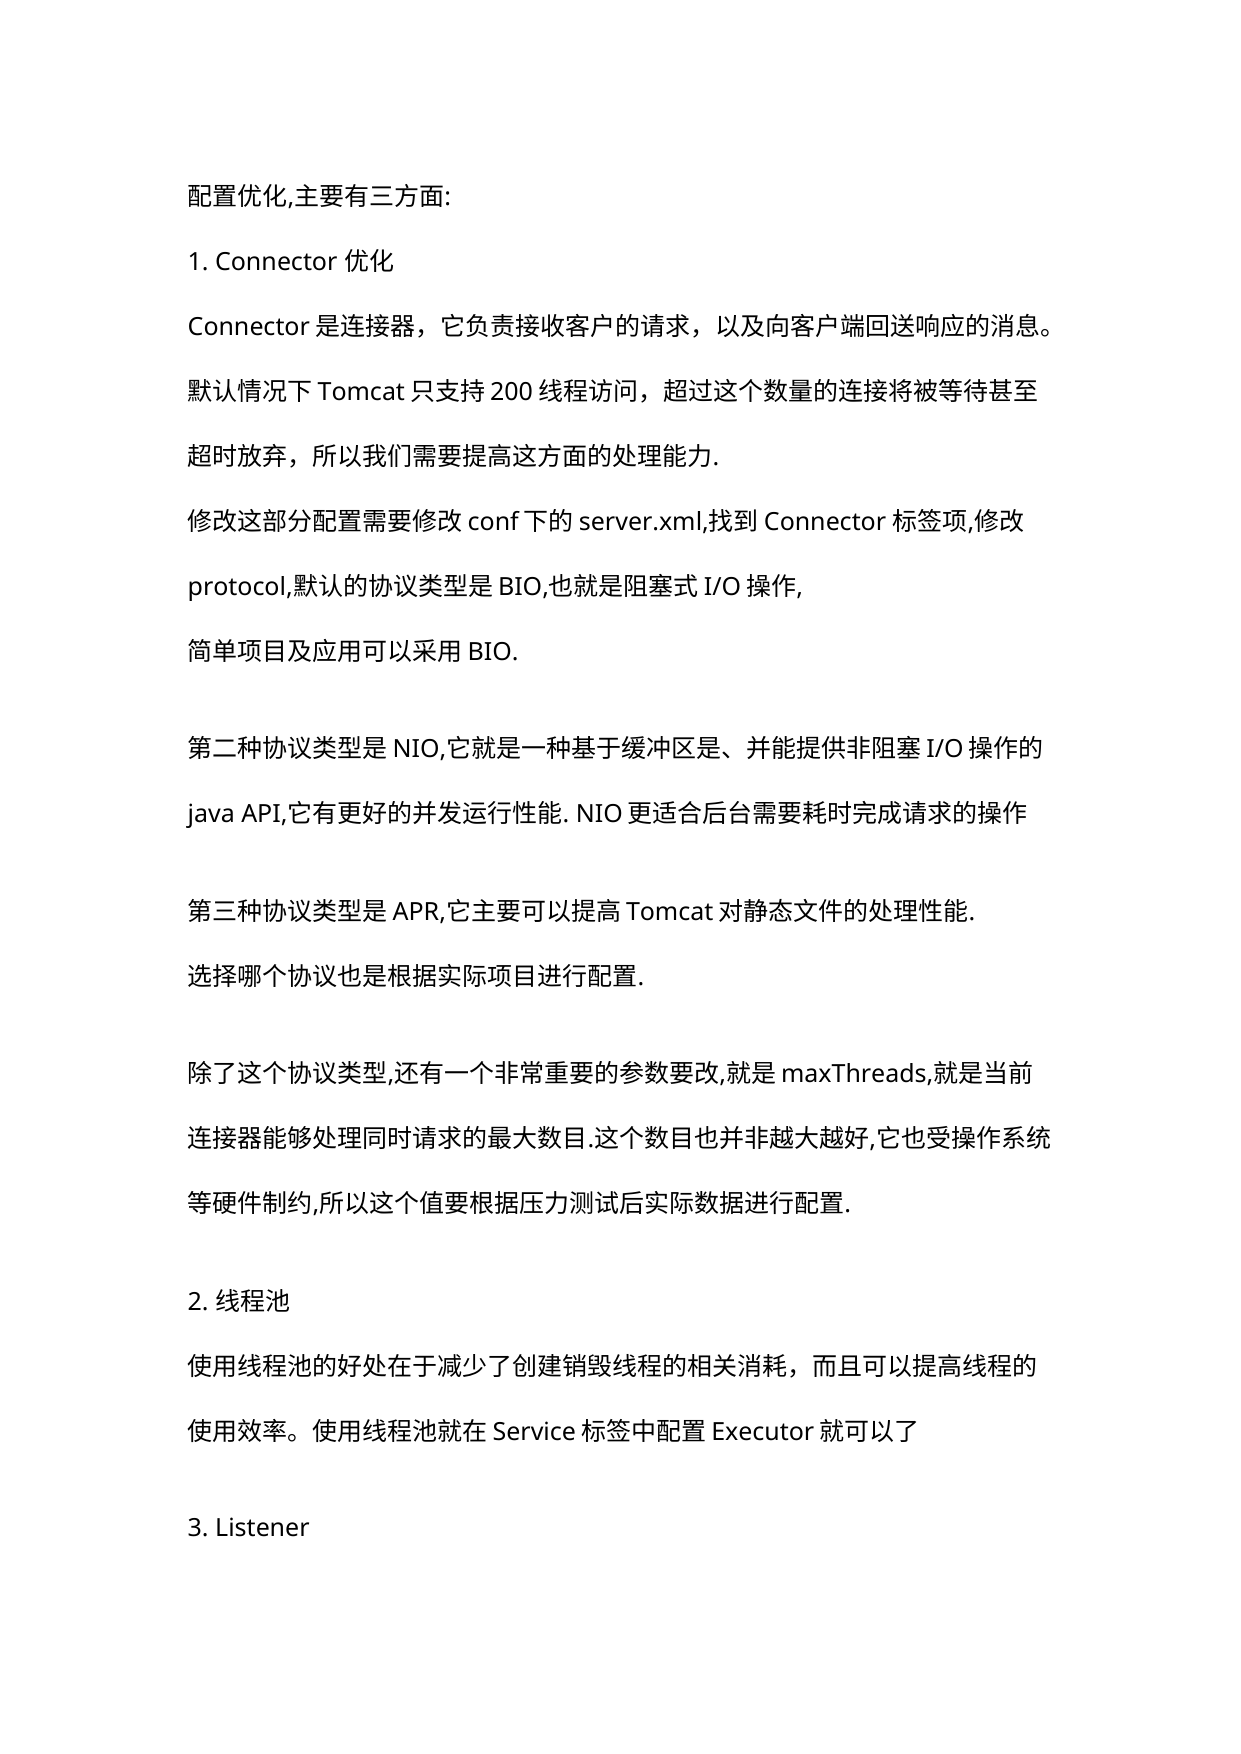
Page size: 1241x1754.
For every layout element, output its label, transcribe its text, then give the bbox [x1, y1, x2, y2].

text 配置优化,主要有三方面: [187, 162, 1053, 227]
text Connector是连接器，它负责接收客户的请求，以及向客户端回送响应的消息。 [187, 292, 1053, 357]
text 3. Listener [187, 1494, 1053, 1559]
text 默认情况下Tomcat只支持200线程访问，超过这个数量的连接将被等待甚至超时放弃，所以我们需要提高这方面的处理能力. [187, 357, 1053, 487]
text 使用线程池的好处在于减少了创建销毁线程的相关消耗，而且可以提高线程的使用效率。使用线程池就在Service标签中配置Executor就可以了 [187, 1332, 1053, 1462]
text 第二种协议类型是NIO,它就是一种基于缓冲区是、并能提供非阻塞I/O操作的java API,它有更好的并发运行性能. NIO更适合后台需要耗时完成请求的操作 [187, 714, 1053, 844]
text 简单项目及应用可以采用BIO. [187, 617, 1053, 682]
text 选择哪个协议也是根据实际项目进行配置. [187, 942, 1053, 1007]
text 修改这部分配置需要修改conf下的server.xml,找到Connector 标签项,修改protocol,默认的协议类型是BIO,也就是阻塞式I/O操作, [187, 487, 1053, 617]
text 除了这个协议类型,还有一个非常重要的参数要改,就是maxThreads,就是当前连接器能够处理同时请求的最大数目.这个数目也并非越大越好,它也受操作系统等硬件制约,所以这个值要根据压力测试后实际数据进行配置. [187, 1039, 1053, 1234]
text 第三种协议类型是APR,它主要可以提高Tomcat对静态文件的处理性能. [187, 877, 1053, 942]
text 2. 线程池 [187, 1267, 1053, 1332]
text 1. Connector 优化 [187, 227, 1053, 292]
